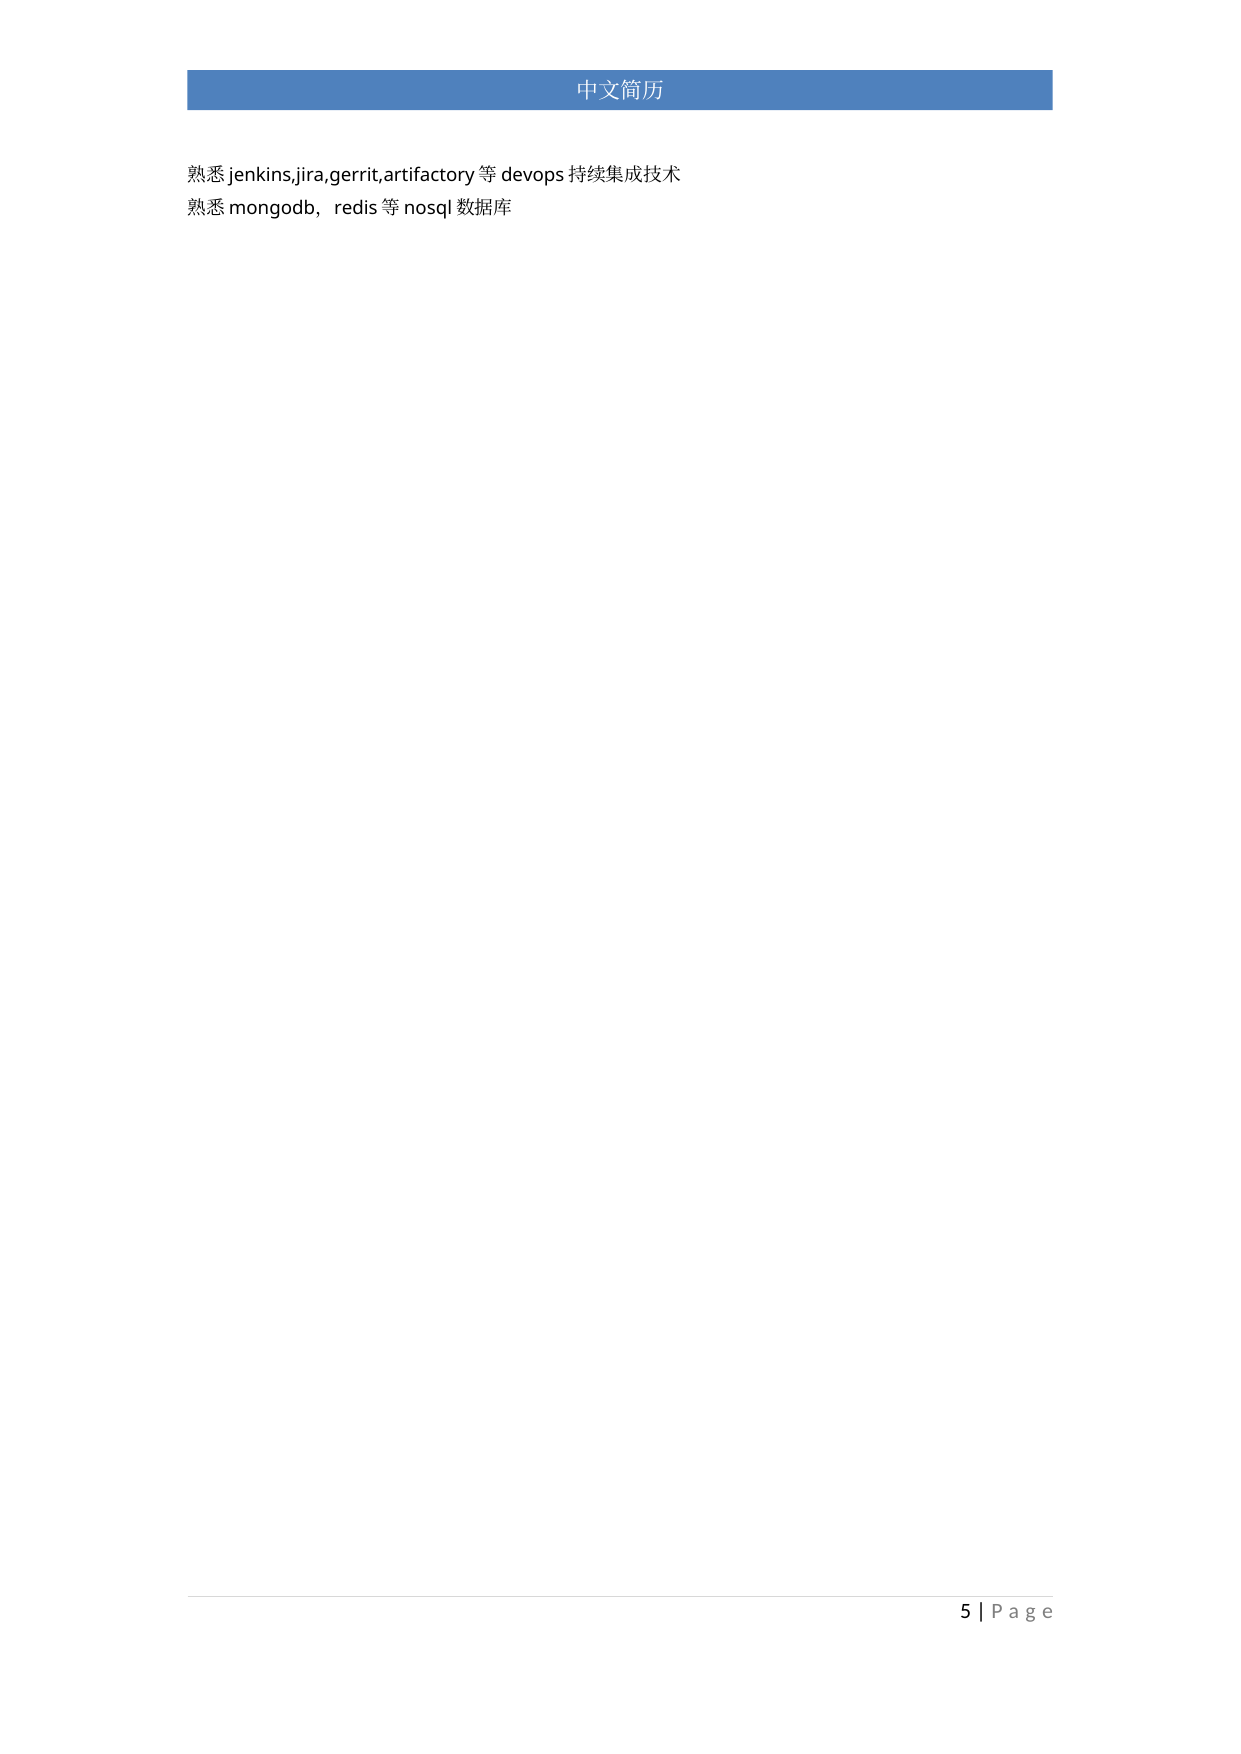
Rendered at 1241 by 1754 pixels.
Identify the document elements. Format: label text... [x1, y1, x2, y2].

text 熟悉jenkins,jira,gerrit,artifactory等devops持续集成技术 [187, 158, 1053, 191]
text 熟悉mongodb，redis等nosql数据库 [187, 191, 1053, 223]
